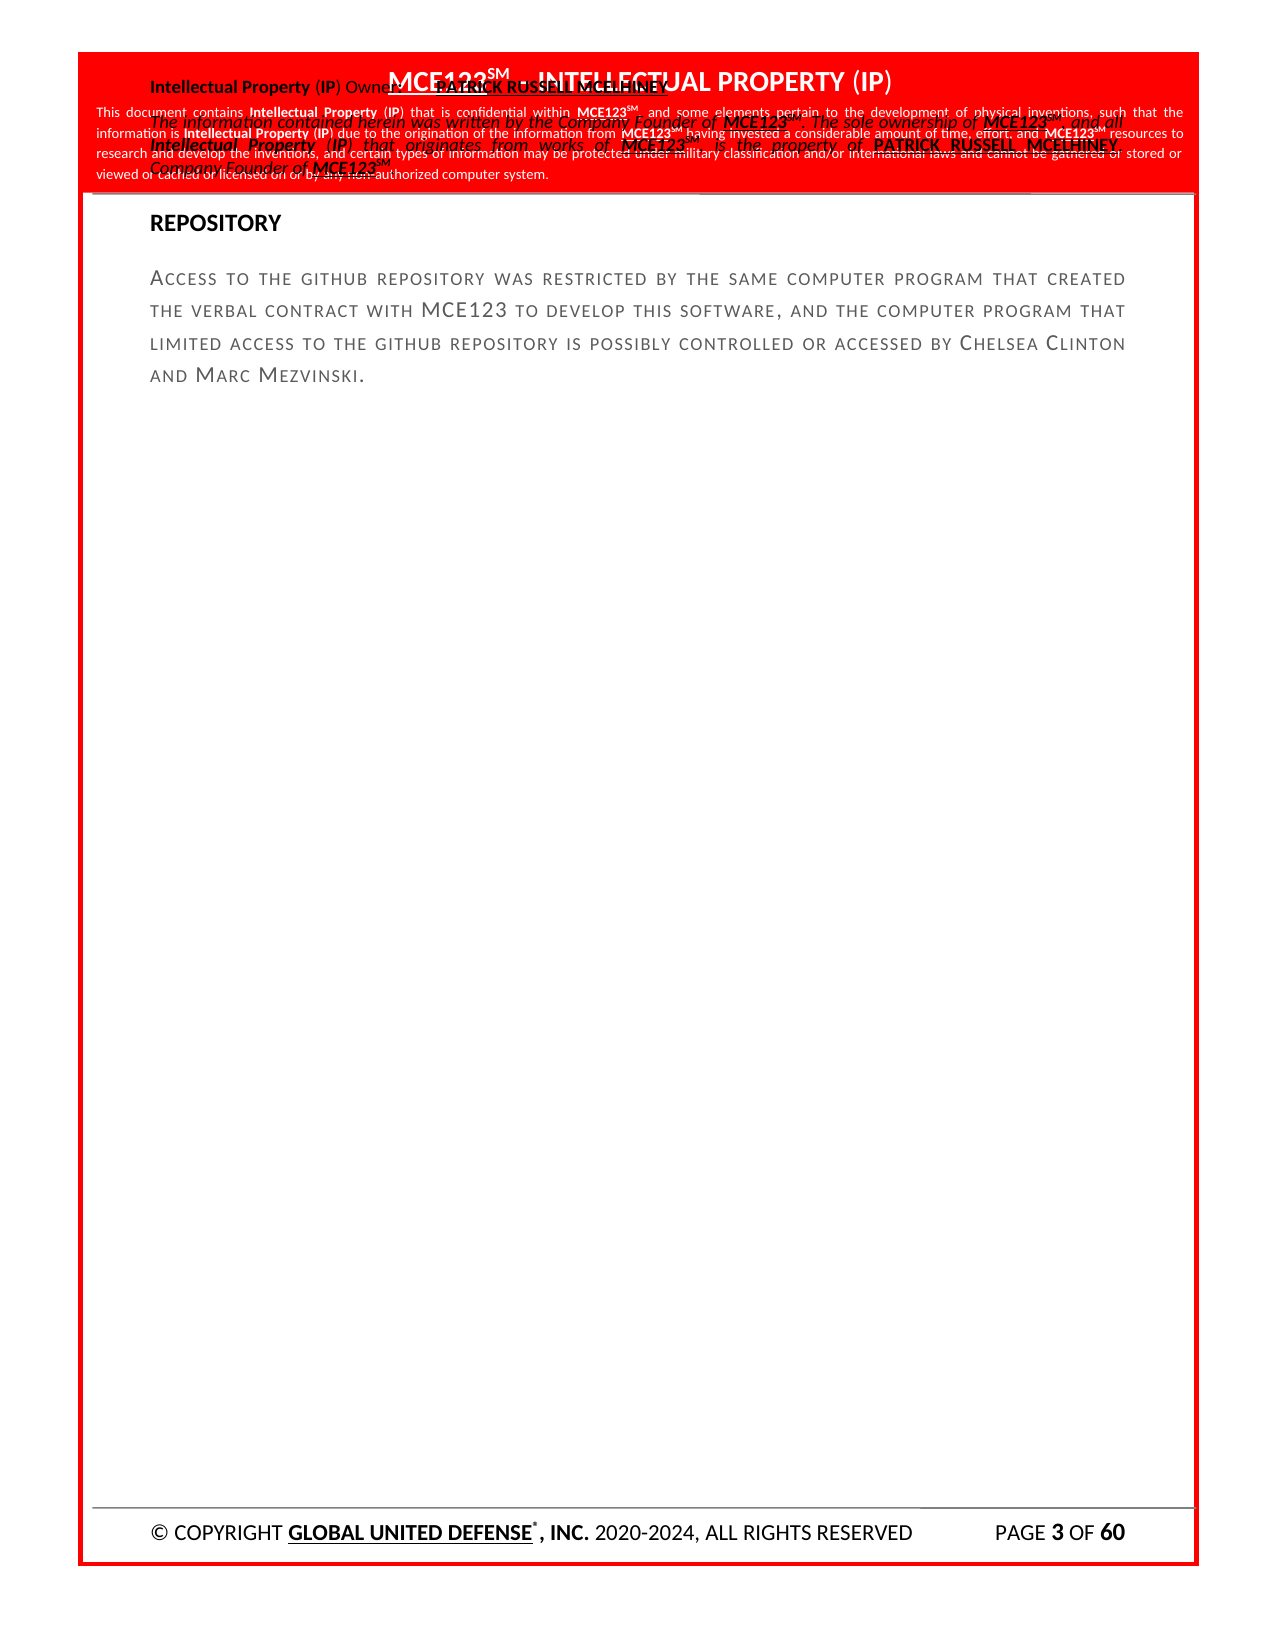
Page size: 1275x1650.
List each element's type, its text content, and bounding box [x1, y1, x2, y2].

subtitle Access to the github repository was restricted by the same computer program that created the verbal contract with MCE123 to develop this software, and the computer program that limited access to the github repository is possibly controlled or accessed by Chelsea Clinton and Marc Mezvinski. [150, 263, 1125, 388]
text REPOSITORY [150, 207, 1125, 238]
